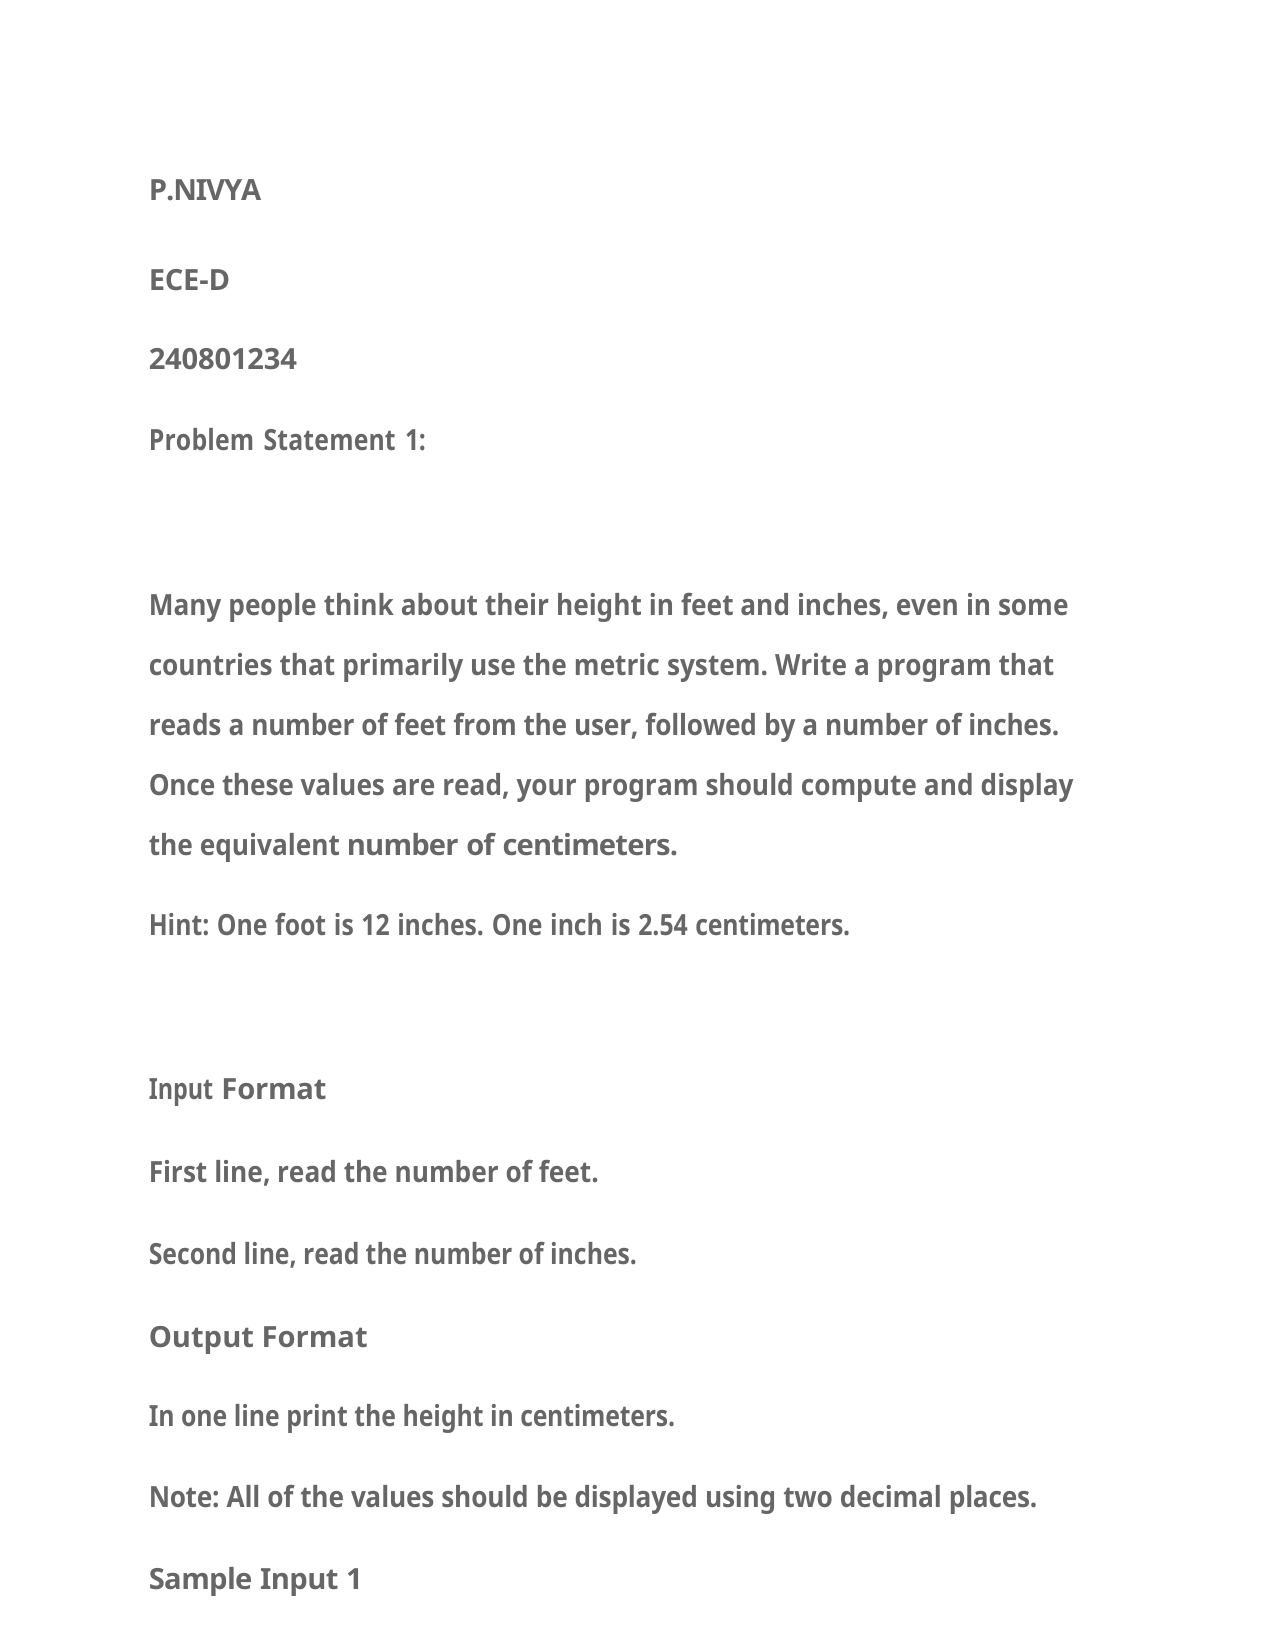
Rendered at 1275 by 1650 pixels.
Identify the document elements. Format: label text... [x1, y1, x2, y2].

text First line, read the number of feet. Second line, read the number of inches. Output Format [148, 1151, 656, 1356]
text Problem Statement 1: [148, 419, 1162, 459]
text In one line print the height in centimeters. [148, 1398, 1162, 1433]
text Many people think about their height in feet and inches, even in some countries that primarily use the metric system. Write a program that reads a number of feet from the user, followed by a number of inches. Once these values are read, your program should compute and display the equivalent number of centimeters. [148, 584, 1123, 863]
text Hint: One foot is 12 inches. One inch is 2.54 centimeters. [148, 904, 1162, 943]
subtitle P.NIVYA [148, 169, 456, 209]
text 240801234 [148, 342, 1162, 377]
subtitle ECE-D [148, 259, 456, 299]
text Input Format [148, 1068, 1162, 1108]
text Note: All of the values should be displayed using two decimal places. Sample Input 1 [148, 1476, 1123, 1598]
